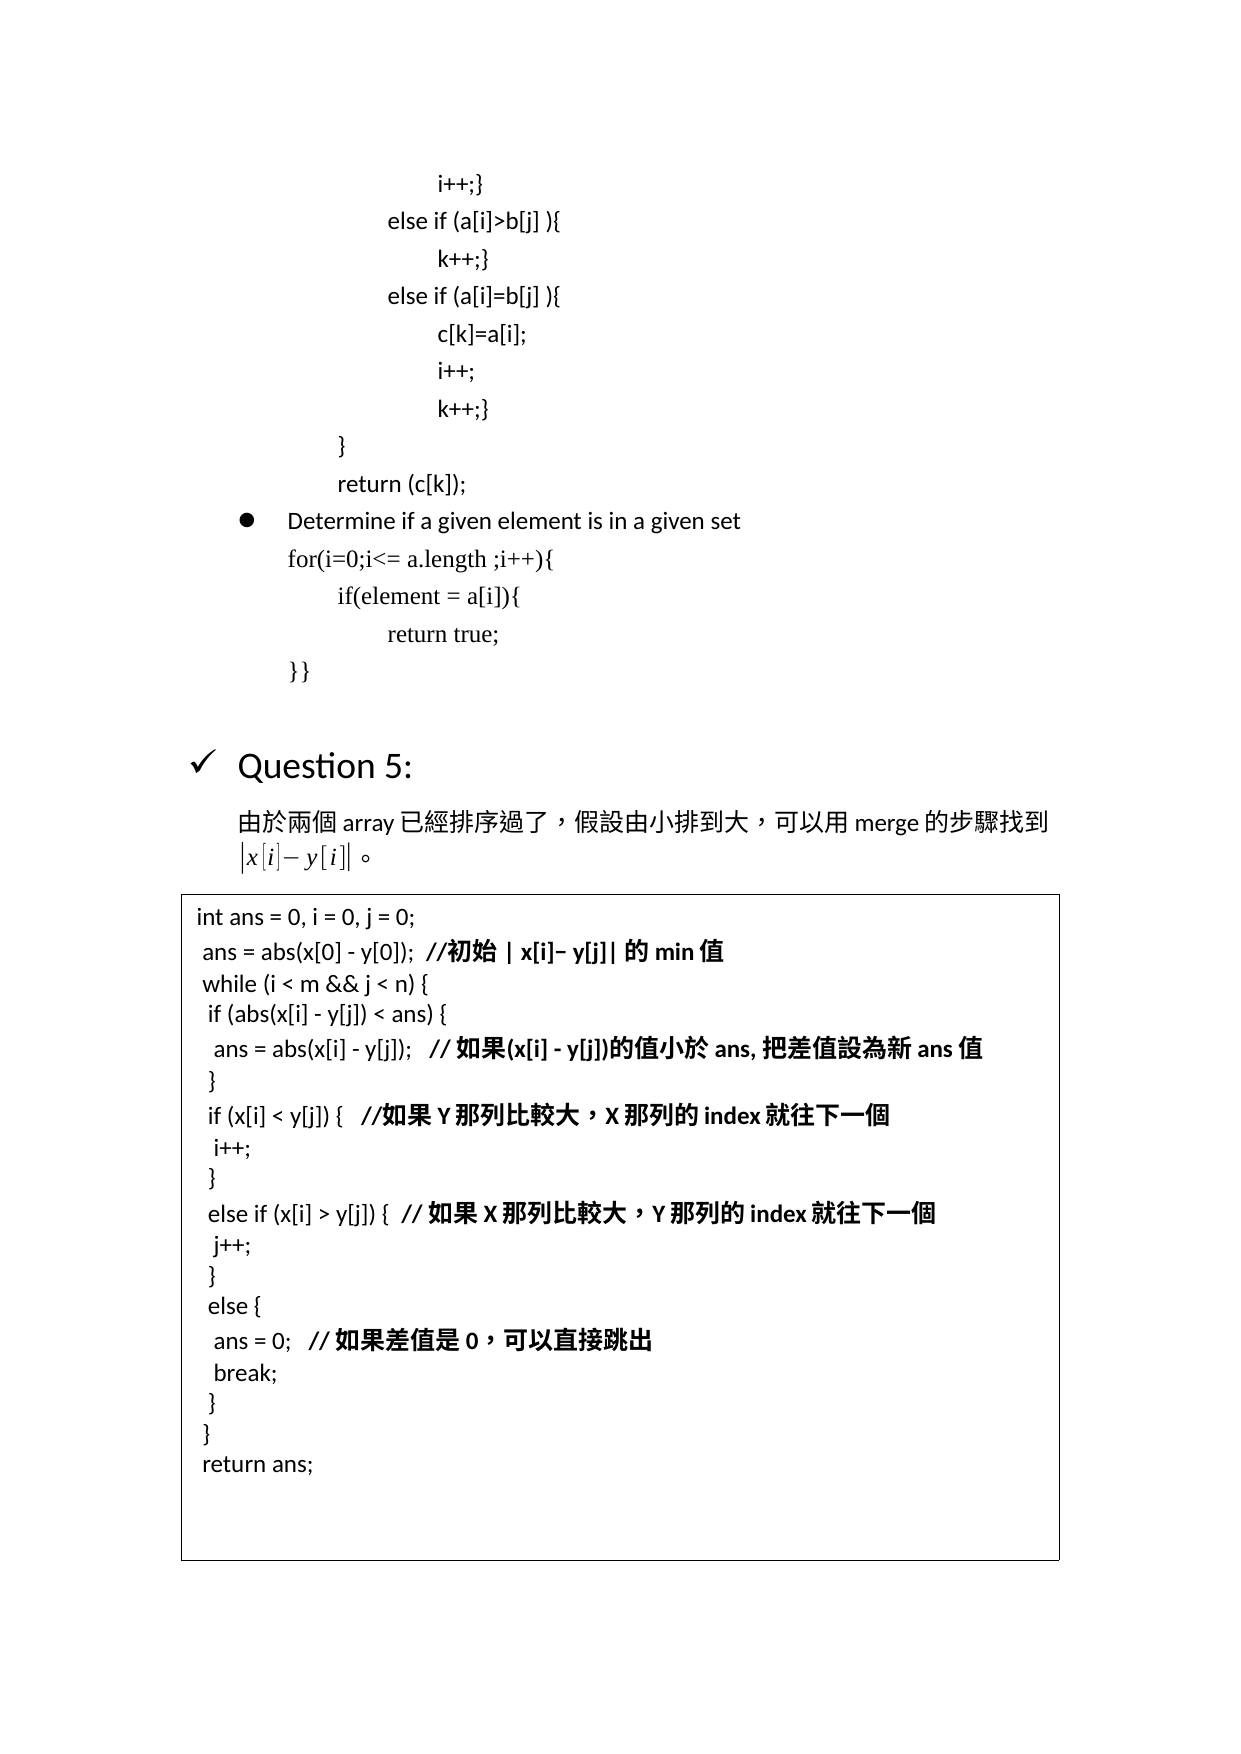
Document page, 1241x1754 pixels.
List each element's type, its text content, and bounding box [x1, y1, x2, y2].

list 由於兩個array已經排序過了，假設由小排到大，可以用merge的步驟找到 。 [237, 802, 1053, 877]
text if(element = a[i]){ [287, 577, 1053, 614]
text for(i=0;i<= a.length ;i++){ [287, 539, 1053, 577]
text else if (a[i]>b[j] ){ [287, 202, 1053, 239]
list Question 5: [187, 727, 1053, 802]
text else if (a[i]=b[j] ){ [287, 277, 1053, 314]
text return true; [287, 614, 1053, 652]
text c[k]=a[i]; [287, 314, 1053, 352]
text i++;} [287, 164, 1053, 202]
text }} [287, 652, 1053, 689]
list Determine if a given element is in a given set [237, 502, 1053, 539]
text } [287, 427, 1053, 464]
text return (c[k]); [287, 464, 1053, 502]
text k++;} [287, 389, 1053, 427]
text k++;} [287, 239, 1053, 277]
text i++; [287, 352, 1053, 389]
